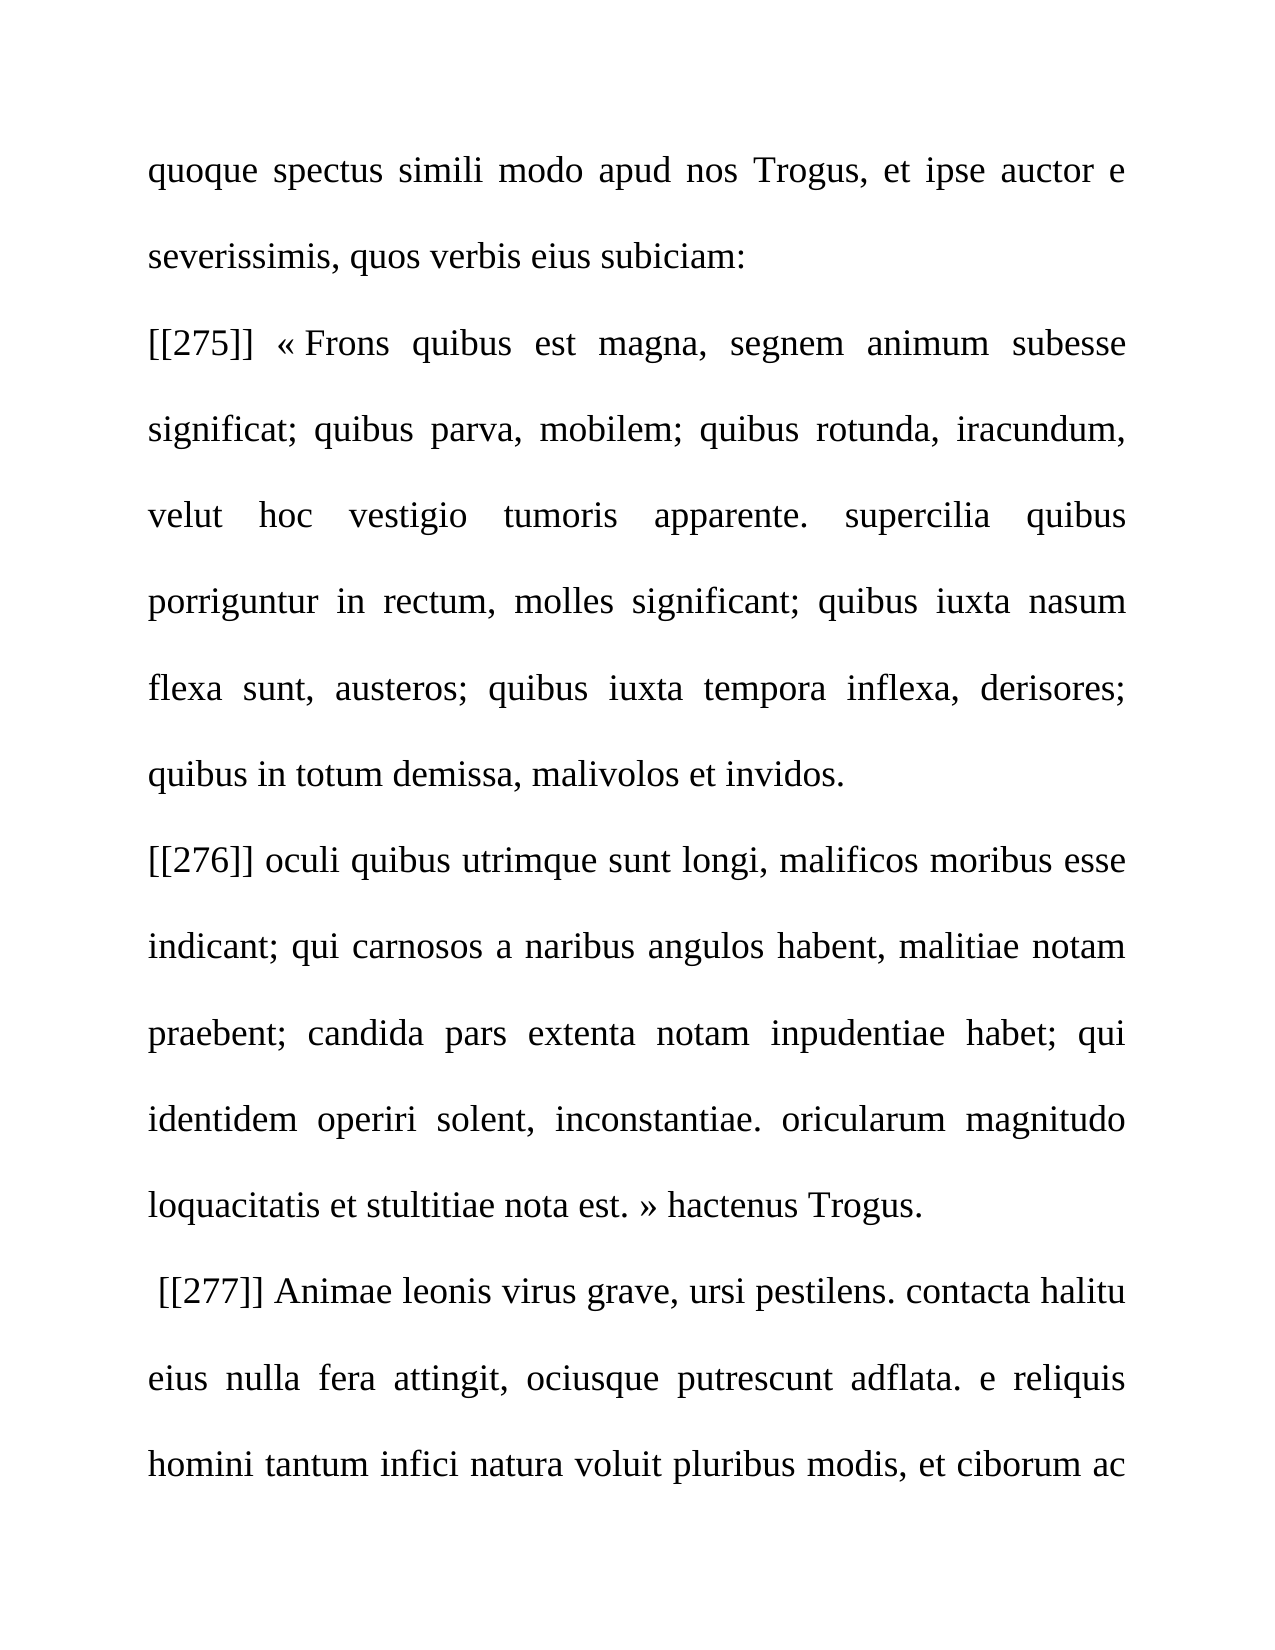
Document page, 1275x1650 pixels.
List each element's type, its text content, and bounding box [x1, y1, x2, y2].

text [[276]] oculi quibus utrimque sunt longi, malificos moribus esse indicant; qui carnosos a naribus angulos habent, malitiae notam praebent; candida pars extenta notam inpudentiae habet; qui identidem operiri solent, inconstantiae. oricularum magnitudo loquacitatis et stultitiae nota est. » hactenus Trogus. [148, 838, 1127, 1226]
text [148, 148, 1127, 277]
text [[275]] « Frons quibus est magna, segnem animum subesse significat; quibus parva, mobilem; quibus rotunda, iracundum, velut hoc vestigio tumoris apparente. supercilia quibus porriguntur in rectum, molles significant; quibus iuxta nasum flexa sunt, austeros; quibus iuxta tempora inflexa, derisores; quibus in totum demissa, malivolos et invidos. [148, 320, 1127, 794]
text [148, 1269, 1127, 1484]
